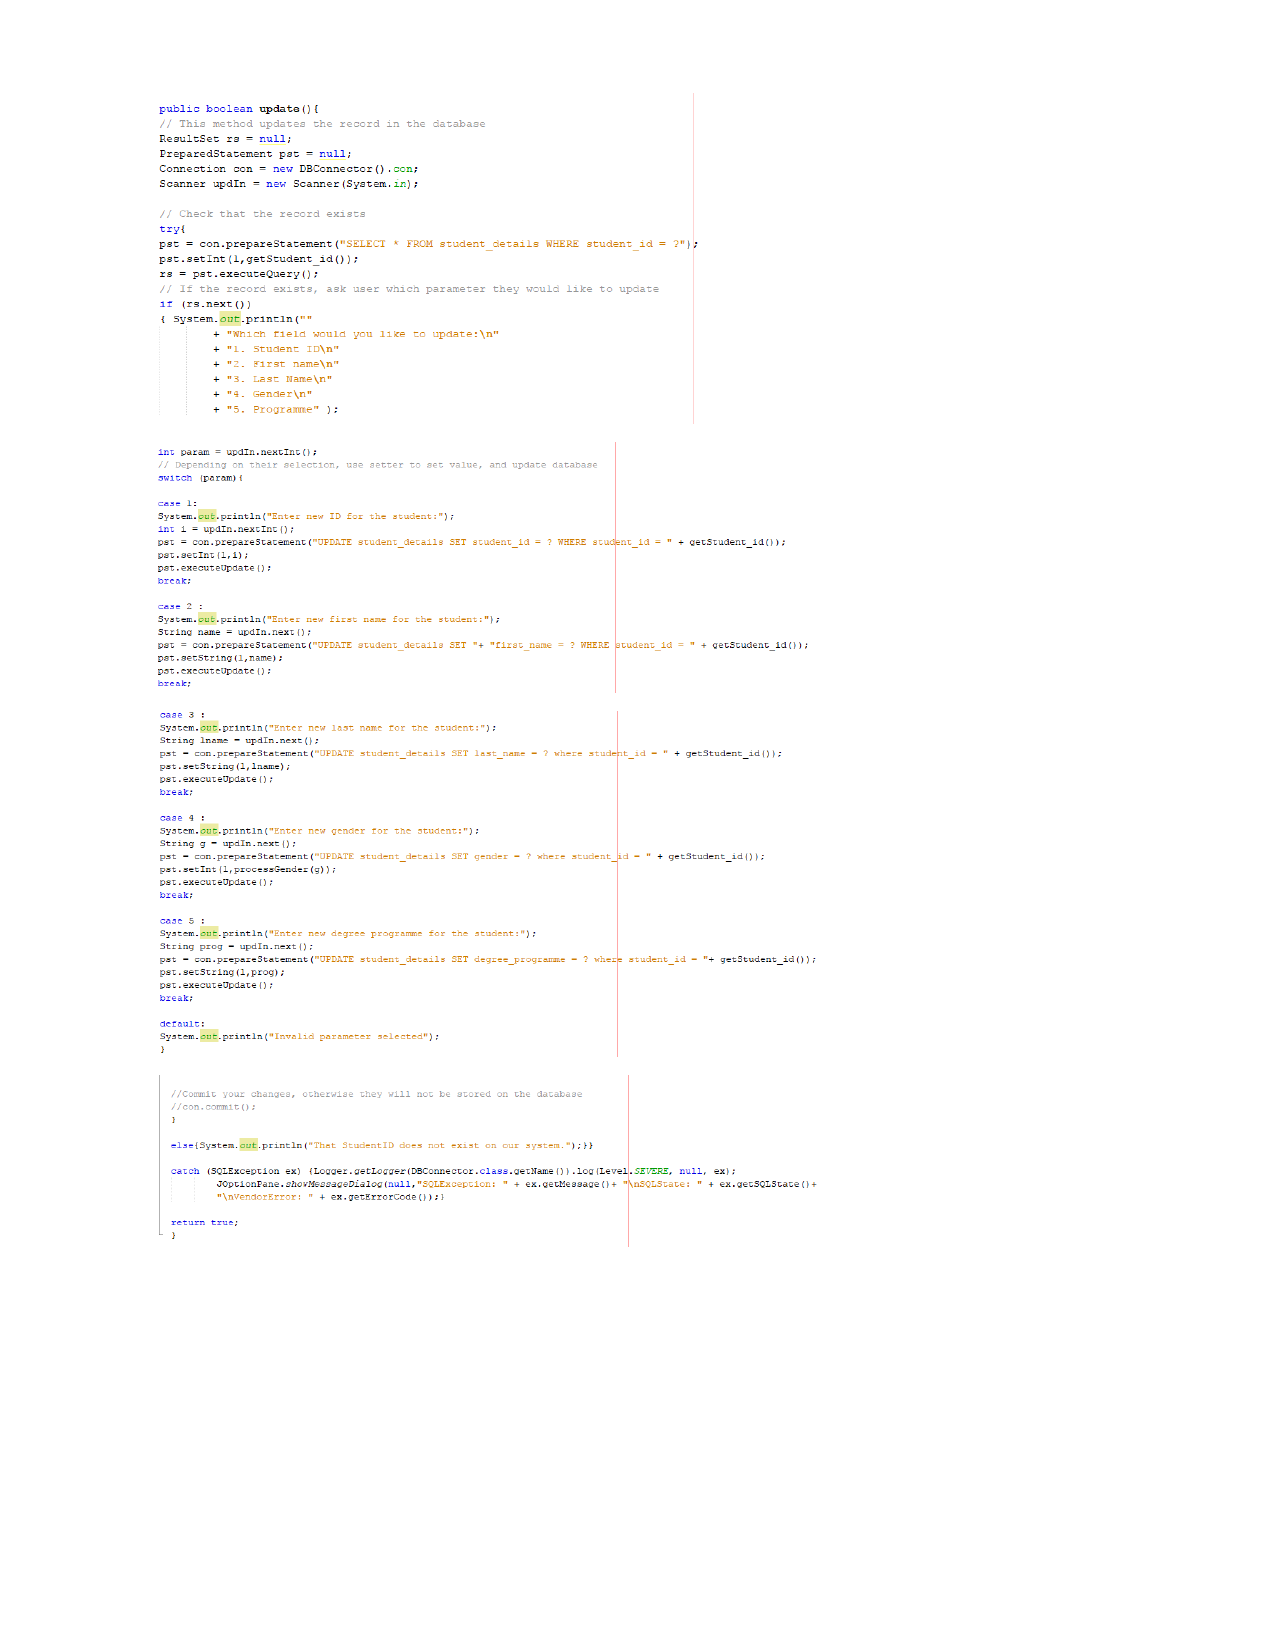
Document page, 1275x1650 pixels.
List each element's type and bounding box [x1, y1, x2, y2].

picture [150, 93, 718, 424]
picture [150, 442, 826, 693]
picture [150, 1075, 826, 1247]
picture [150, 711, 826, 1057]
